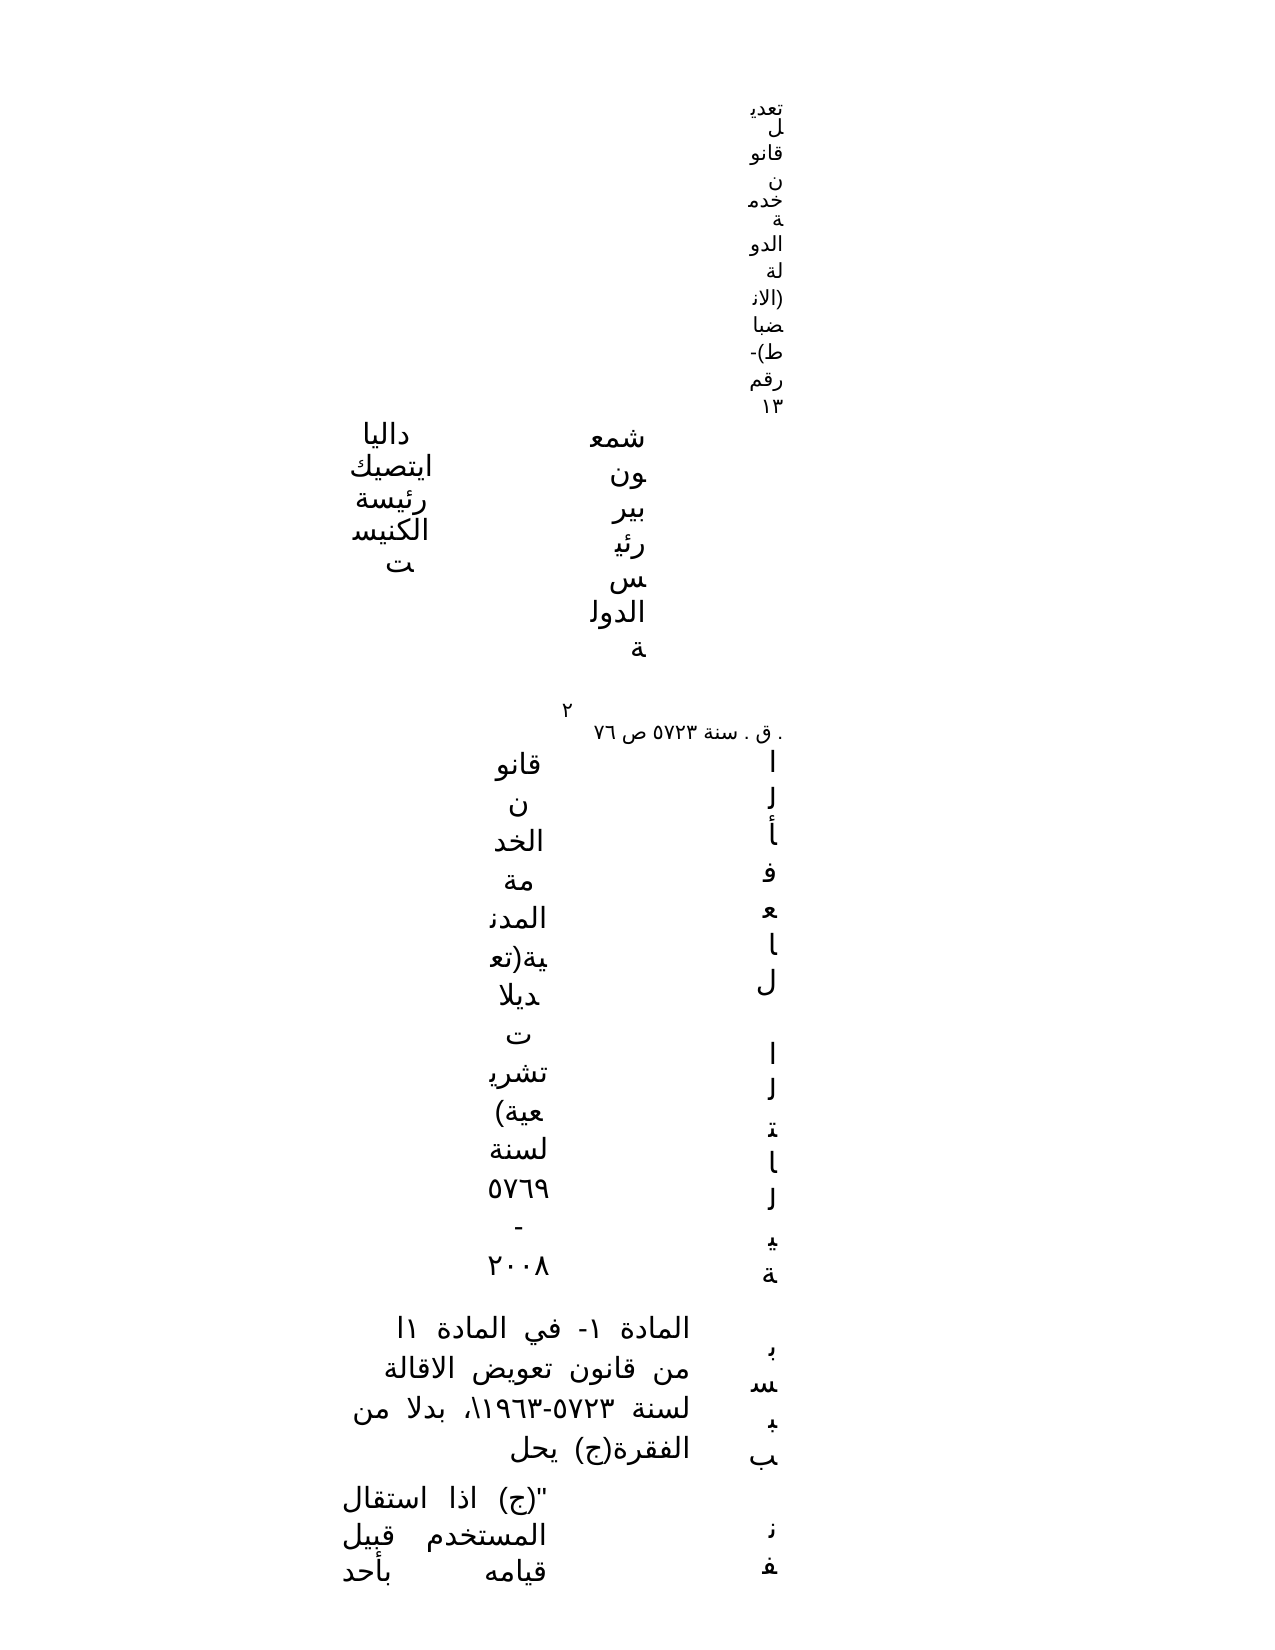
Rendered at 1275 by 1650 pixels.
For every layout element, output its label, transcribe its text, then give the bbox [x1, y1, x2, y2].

text خدمة [747, 192, 783, 230]
text قانون الخدمة المدنية(تعديلات تشريعية) لسنة ٥٧٦٩ -٢٠٠٨ [486, 743, 552, 1283]
text ٢ . ق . سنة ٥٧٢٣ ص ٧٦ [588, 699, 783, 743]
text داليا ايتصيك رئيسة الكنيست [342, 419, 440, 579]
text شمعون بير رئيس الدولة [588, 419, 646, 664]
text الدولة (الانضباط)- رقم ١٣ [747, 230, 783, 419]
text المادة ١- في المادة ١ا من قانون تعويض الاقالة لسنة ٥٧٢٣-١٩٦٣\، بدلا من الفقرة(ج) يحل [346, 1306, 691, 1466]
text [342, 1479, 547, 1589]
text تعديل [747, 101, 783, 138]
text قانون [747, 138, 783, 192]
